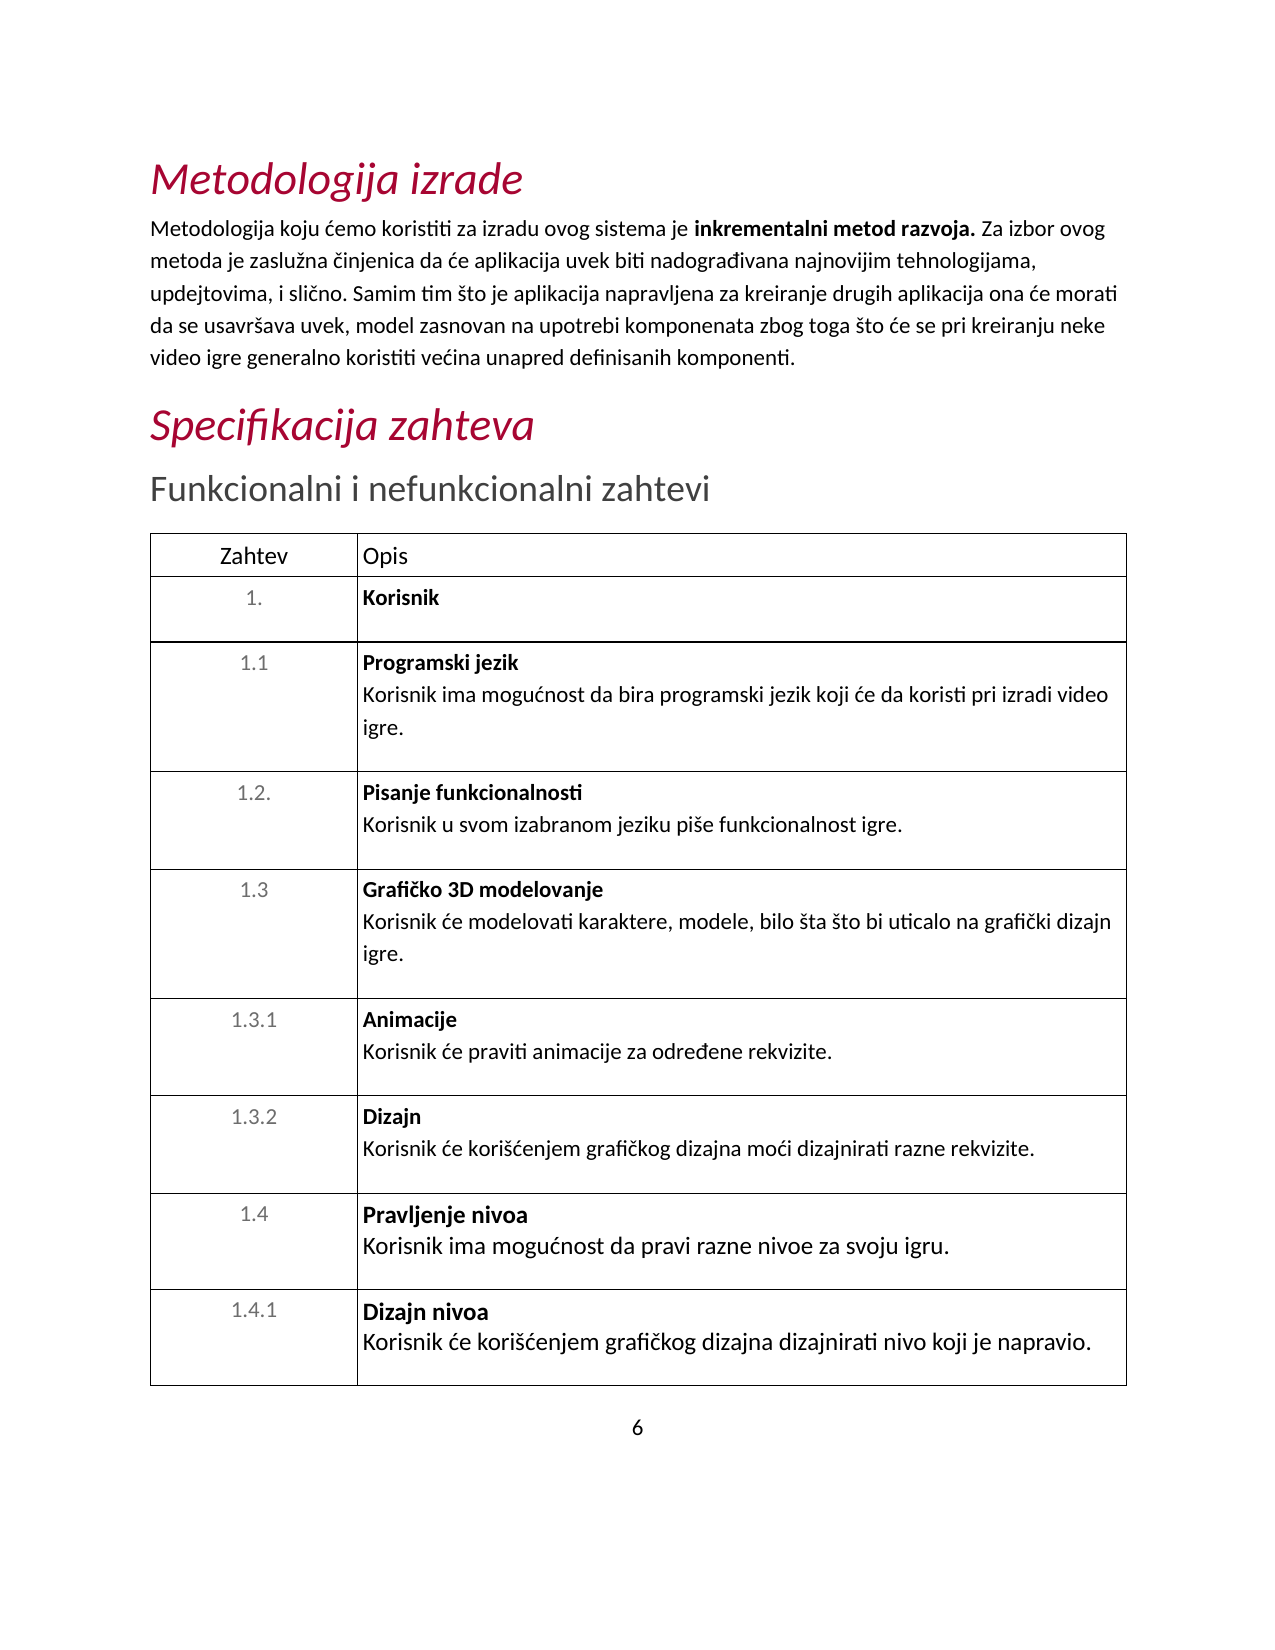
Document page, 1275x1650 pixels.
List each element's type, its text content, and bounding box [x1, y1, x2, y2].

subtitle Metodologija izrade [150, 150, 1125, 206]
table_cell 1.3.1 [151, 999, 357, 1095]
table_cell Korisnik [358, 577, 1126, 641]
table_cell Pravljenje nivoa Korisnik ima mogućnost da pravi razne nivoe za svoju igru. [358, 1194, 1126, 1289]
table_header Zahtev [151, 534, 357, 576]
subtitle Funkcionalni i nefunkcionalni zahtevi [150, 464, 1125, 510]
table_cell Programski jezik Korisnik ima mogućnost da bira programski jezik koji će da koristi pri izradi video igre. [358, 643, 1126, 771]
table_cell 1. [151, 577, 357, 641]
table_cell 1.4 [151, 1194, 357, 1289]
table_cell 1.3.2 [151, 1096, 357, 1193]
table_cell 1.3 [151, 870, 357, 998]
subtitle Specifikacija zahteva [150, 396, 1125, 452]
table_cell 1.4.1 [151, 1290, 357, 1385]
table_cell Grafičko 3D modelovanje Korisnik će modelovati karaktere, modele, bilo šta što bi uticalo na grafički dizajn igre. [358, 870, 1126, 998]
table_cell Pisanje funkcionalnosti Korisnik u svom izabranom jeziku piše funkcionalnost igre. [358, 772, 1126, 868]
table_cell Animacije Korisnik će praviti animacije za određene rekvizite. [358, 999, 1126, 1095]
text Metodologija koju ćemo koristiti za izradu ovog sistema je inkrementalni metod razvoja. Za izbor ovog metoda je zaslužna činjenica da će aplikacija uvek biti nadograđivana najnovijim tehnologijama, updejtovima, i slično. Samim tim što je aplikacija napravljena za kreiranje drugih aplikacija ona će morati da se usavršava uvek, model zasnovan na upotrebi komponenata zbog toga što će se pri kreiranju neke video igre generalno koristiti većina unapred definisanih komponenti. [150, 214, 1125, 371]
table_header Opis [358, 534, 1126, 576]
table_cell Dizajn nivoa Korisnik će korišćenjem grafičkog dizajna dizajnirati nivo koji je napravio. [358, 1290, 1126, 1385]
table_cell Dizajn Korisnik će korišćenjem grafičkog dizajna moći dizajnirati razne rekvizite. [358, 1096, 1126, 1193]
table_cell 1.1 [151, 643, 357, 771]
table_cell 1.2. [151, 772, 357, 868]
